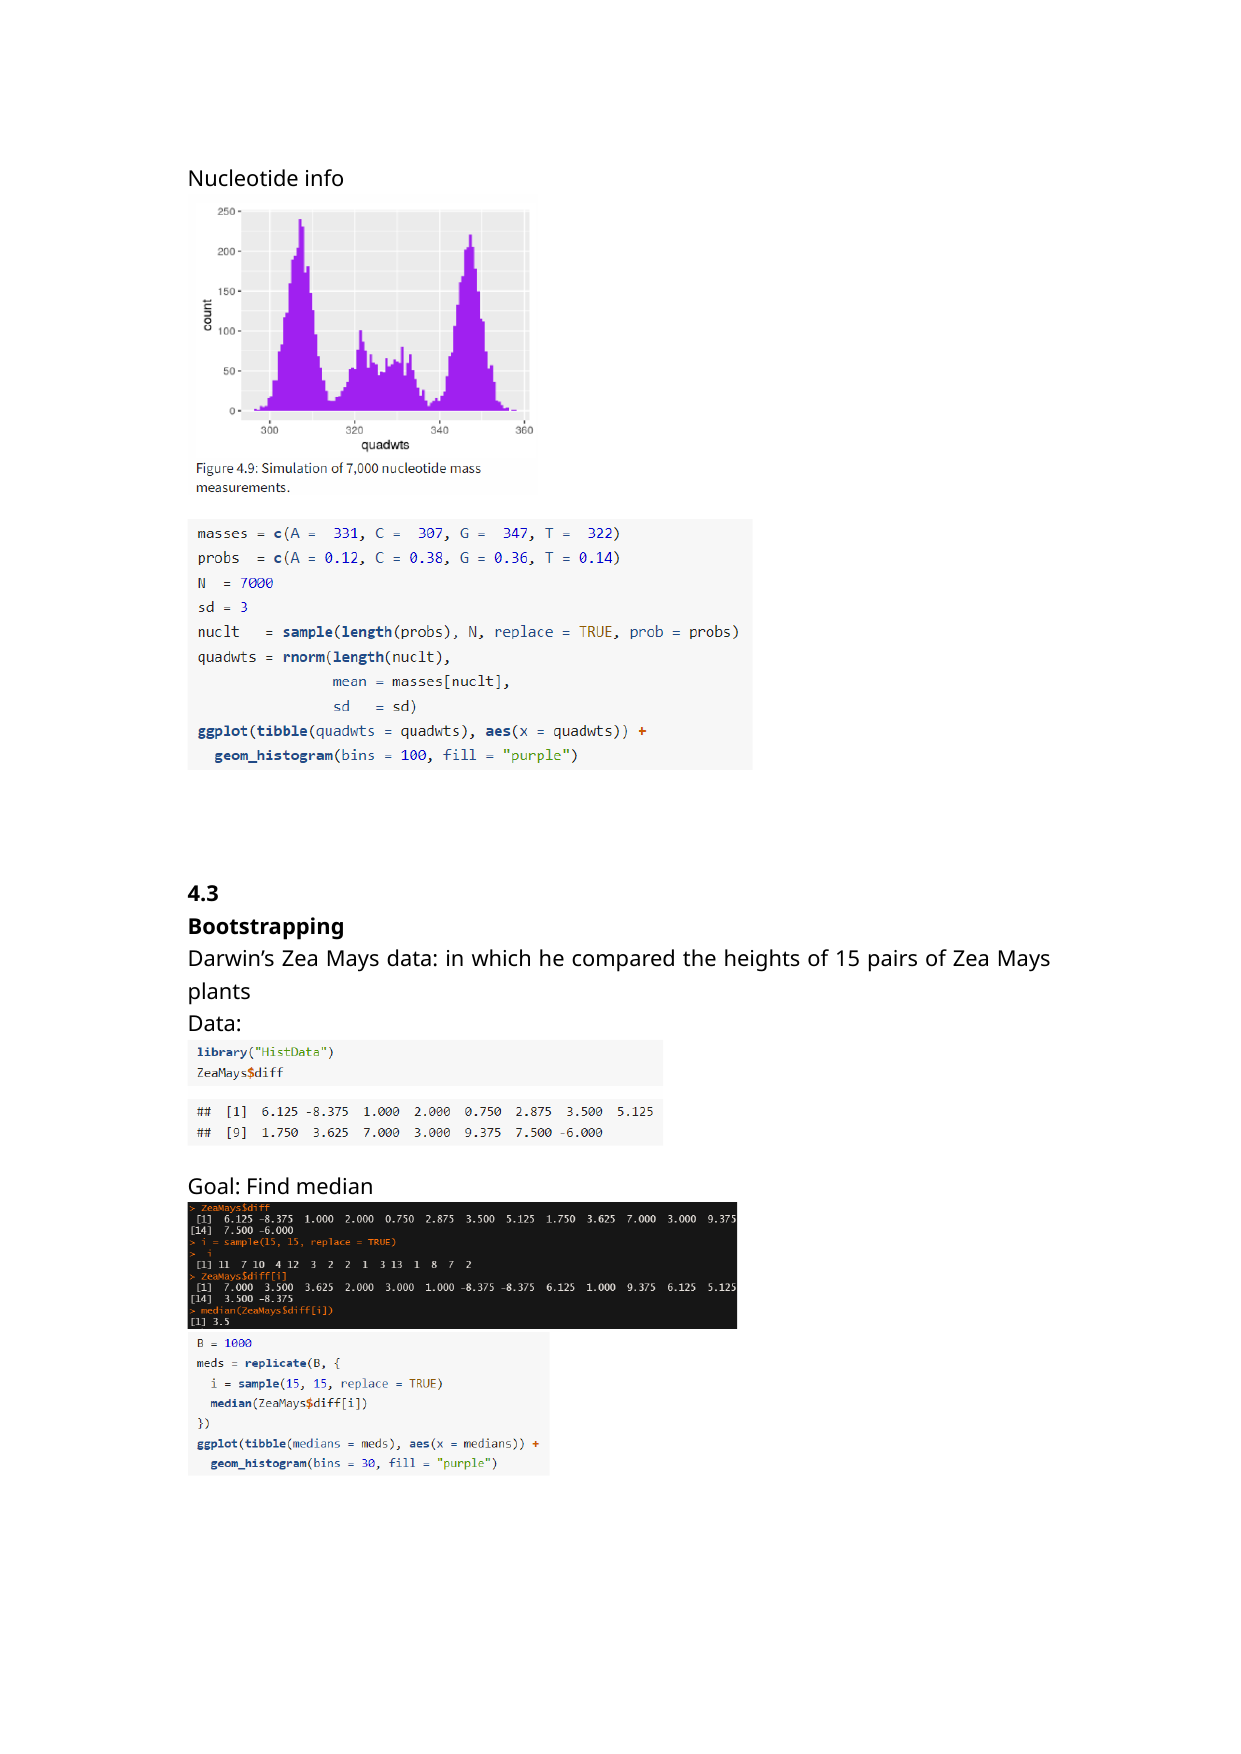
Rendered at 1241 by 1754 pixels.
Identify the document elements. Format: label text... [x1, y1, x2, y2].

text Darwin’s Zea Mays data: in which he compared the heights of 15 pairs of Zea Mays plants [187, 942, 1053, 1007]
picture [187, 519, 753, 770]
text Goal: Find median [187, 1169, 1053, 1202]
picture [187, 1332, 550, 1476]
picture [187, 194, 538, 495]
picture [187, 1202, 738, 1329]
text Data: [187, 1007, 1053, 1039]
text Bootstrapping [187, 909, 1053, 942]
picture [187, 1039, 664, 1146]
text 4.3 [187, 877, 1053, 909]
text Nucleotide info [187, 162, 1053, 194]
